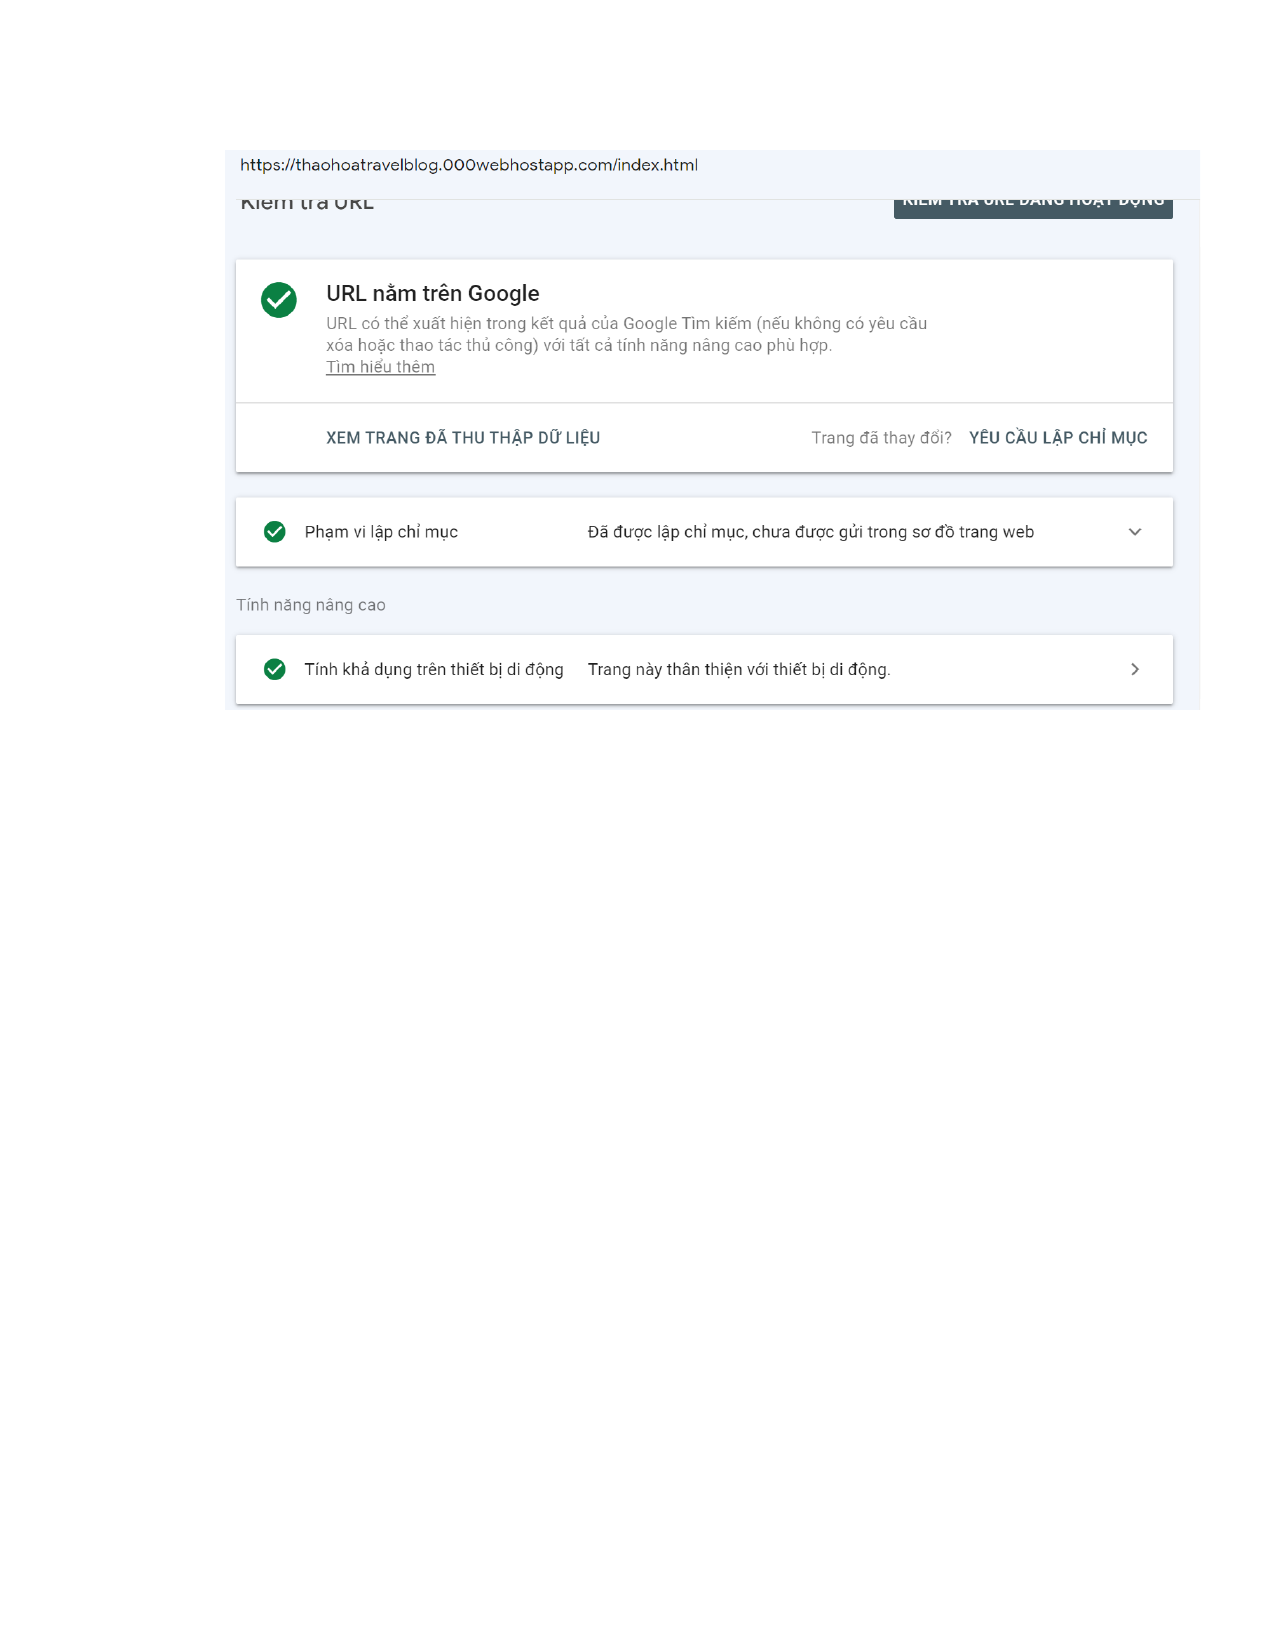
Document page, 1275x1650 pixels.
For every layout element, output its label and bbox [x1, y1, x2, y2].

picture [225, 150, 1200, 710]
